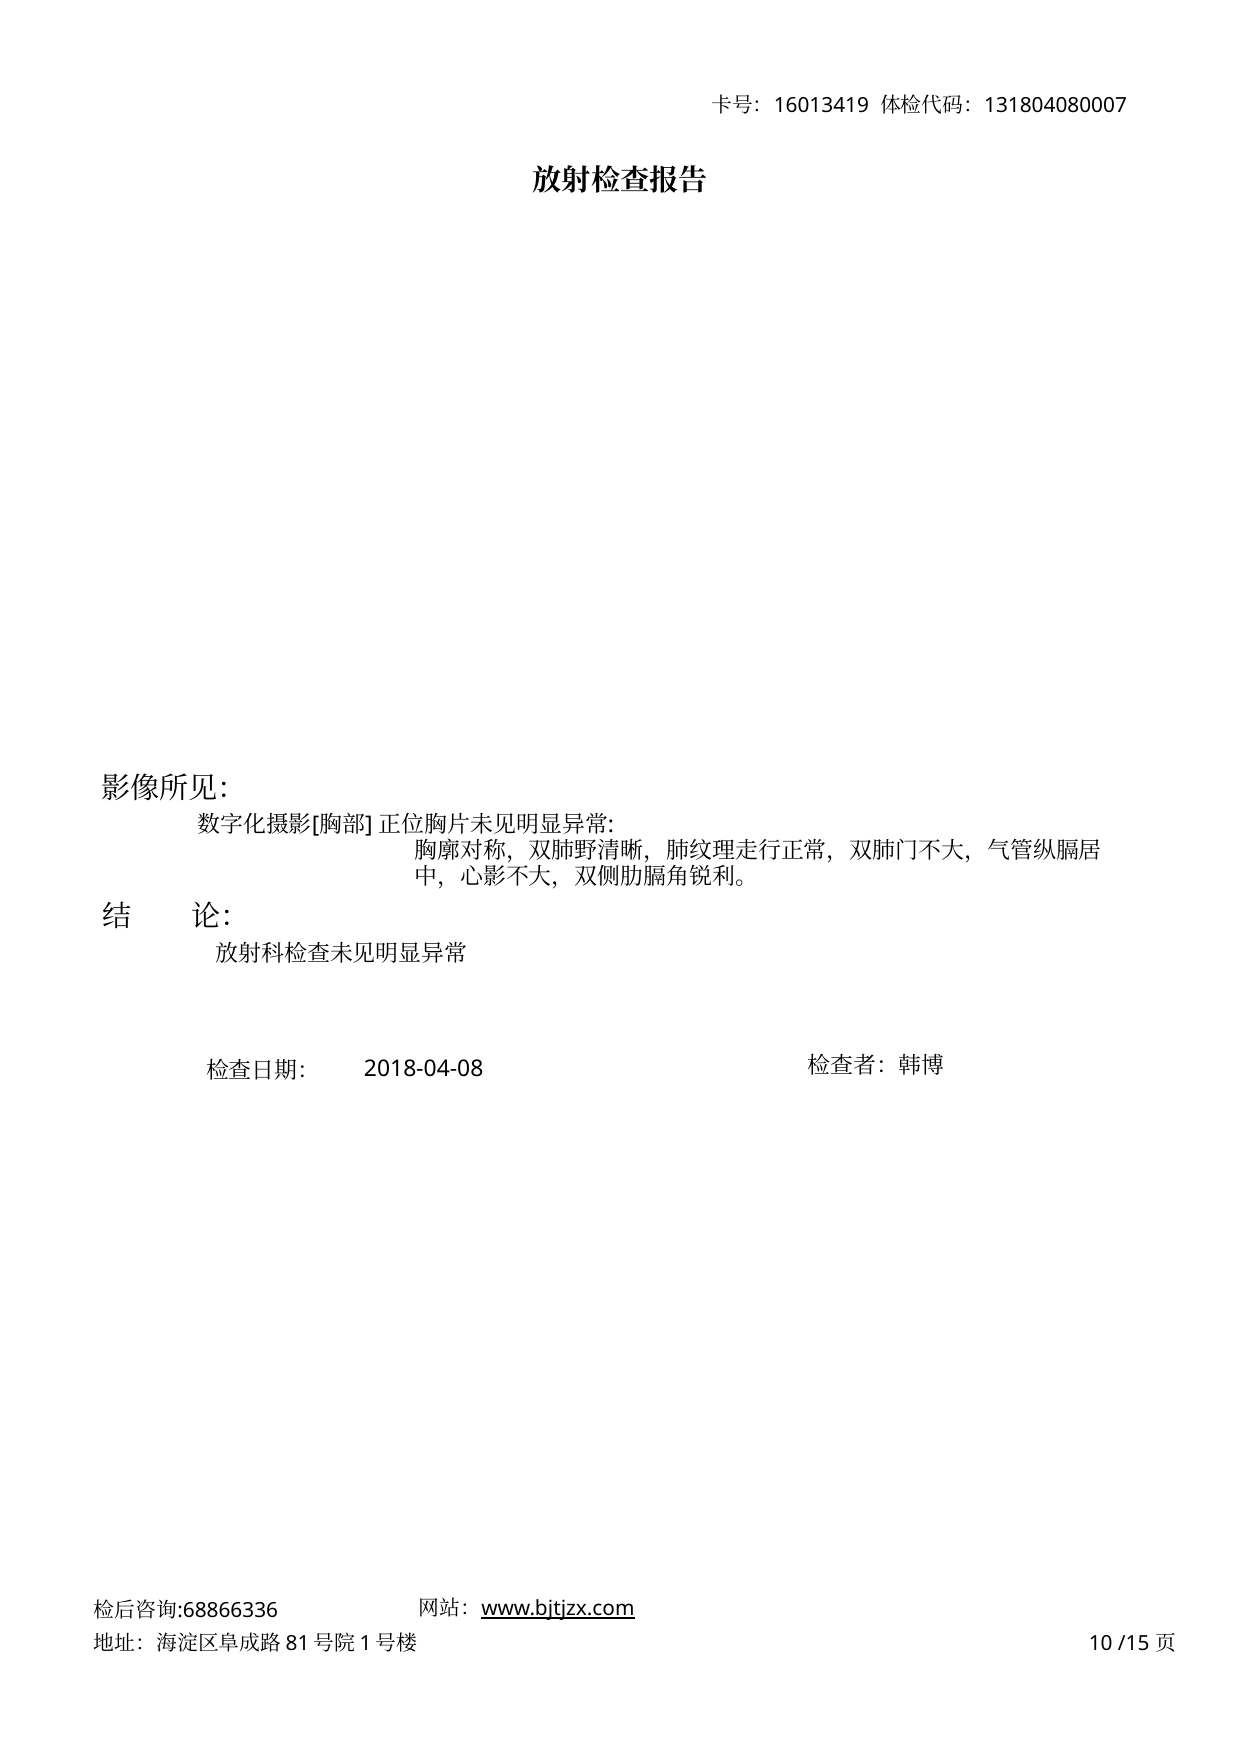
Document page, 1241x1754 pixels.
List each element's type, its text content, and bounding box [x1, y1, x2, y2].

text 中，心影不大，双侧肋膈角锐利。 [414, 863, 1240, 890]
text 检后咨询:68866336 [94, 1601, 444, 1622]
text 地址：海淀区阜成路81号院1号楼 [94, 1622, 444, 1658]
text 2018-04-08 [364, 1058, 513, 1081]
text 放射检查报告 [532, 167, 754, 197]
text 影像所见： [101, 775, 292, 804]
text 网站：www.bjtjzx.com [418, 1599, 660, 1619]
text 卡号：16013419 体检代码：131804080007 [711, 96, 1182, 116]
text 结 [103, 903, 176, 932]
text 放射科检查未见明显异常 [215, 943, 506, 966]
text 检查日期： [206, 1060, 355, 1083]
text 论： [191, 903, 294, 932]
text 胸廓对称，双肺野清晰，肺纹理走行正常，双肺门不大，气管纵膈居 [414, 837, 1240, 863]
text 数字化摄影[胸部] 正位胸片未见明显异常: [197, 814, 1240, 837]
text 检查者：韩博 [807, 1055, 990, 1078]
text 10 /15 页 [1088, 1633, 1211, 1654]
